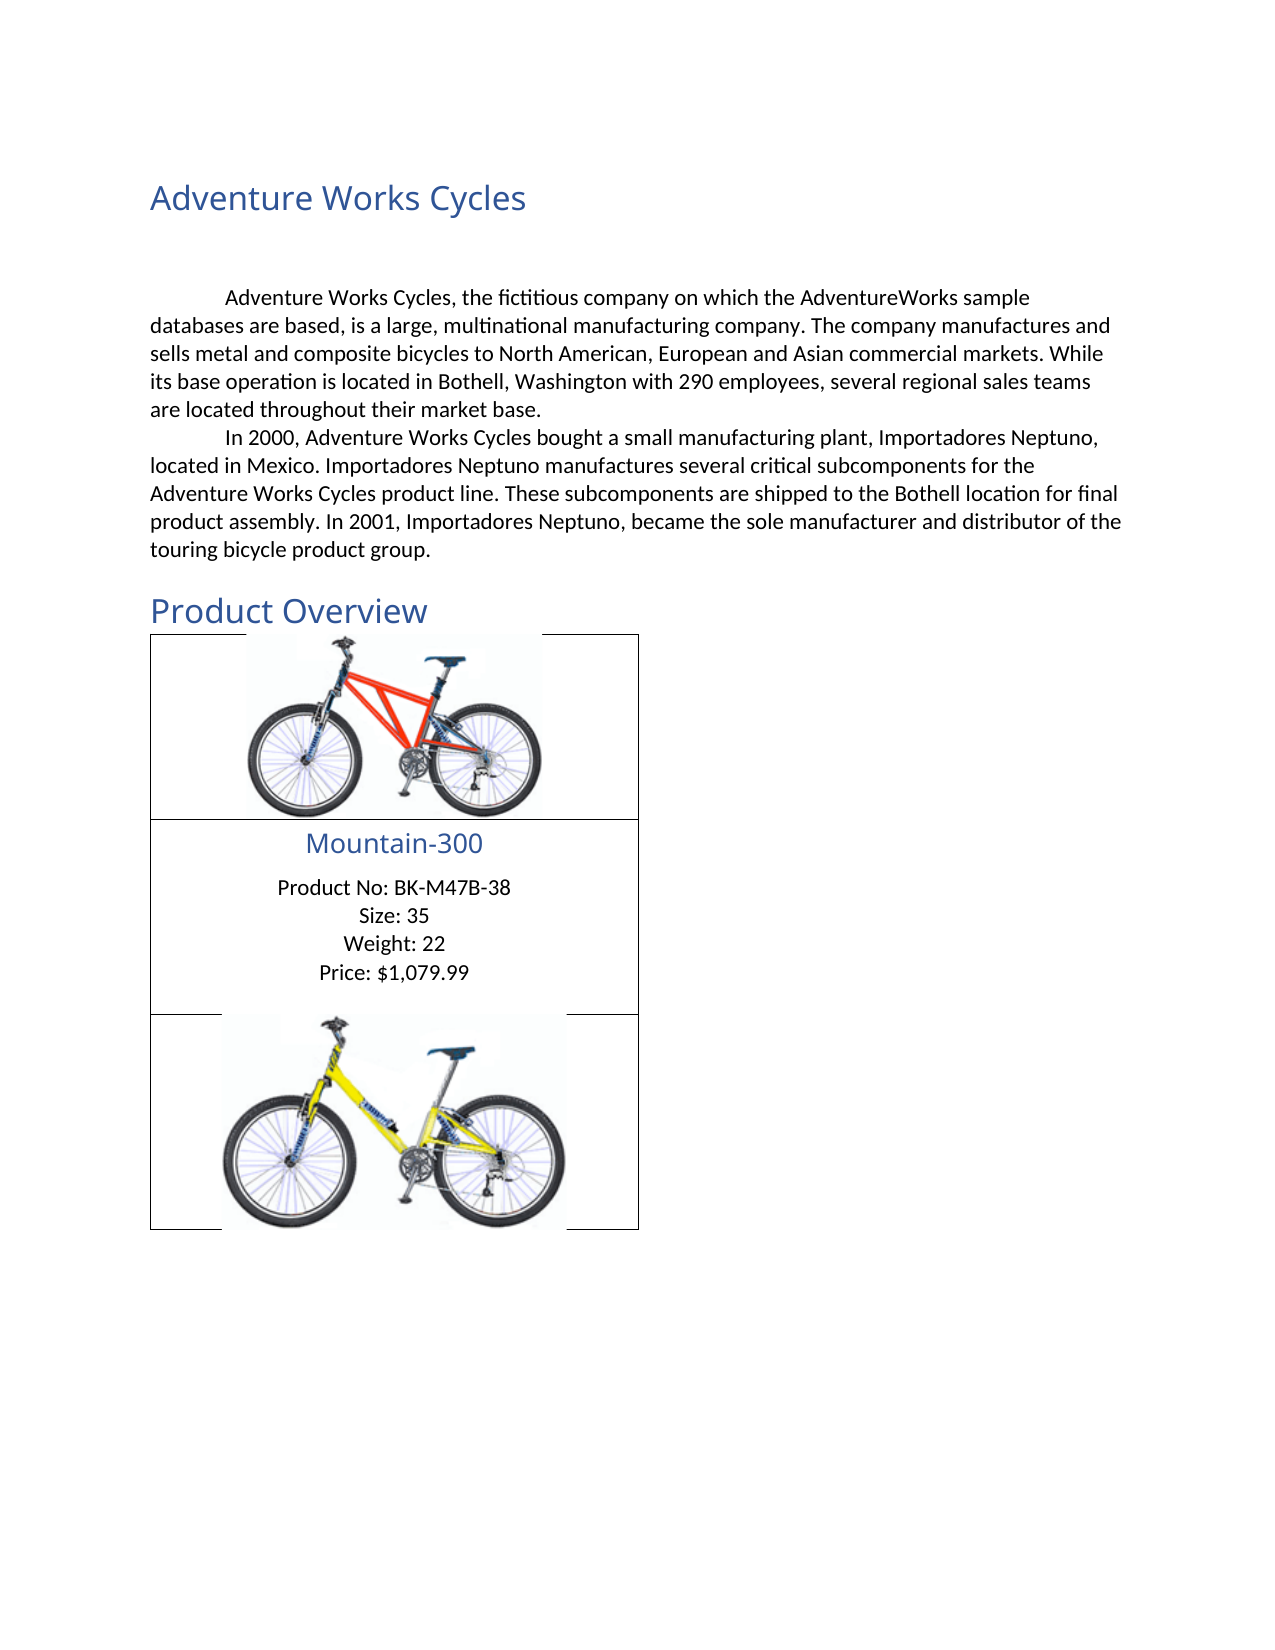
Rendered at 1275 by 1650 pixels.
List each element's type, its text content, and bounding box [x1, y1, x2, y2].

table_header [151, 635, 246, 819]
picture [246, 634, 543, 819]
text In 2000, Adventure Works Cycles bought a small manufacturing plant, Importadores Neptuno, located in Mexico. Importadores Neptuno manufactures several critical subcomponents for the Adventure Works Cycles product line. These subcomponents are shipped to the Bothell location for final product assembly. In 2001, Importadores Neptuno, became the sole manufacturer and distributor of the touring bicycle product group. [150, 423, 1125, 563]
text Adventure Works Cycles, the fictitious company on which the AdventureWorks sample databases are based, is a large, multinational manufacturing company. The company manufactures and sells metal and composite bicycles to North American, European and Asian commercial markets. While its base operation is located in Bothell, Washington with 290 employees, several regional sales teams are located throughout their market base. [150, 283, 1125, 423]
table_cell [567, 1015, 638, 1229]
table_cell Mountain-300 Product No: BK-M47B-38 Size: 35 Weight: 22 Price: $1,079.99 [151, 820, 638, 1014]
table_header [543, 635, 638, 819]
subtitle Product Overview [150, 588, 1125, 633]
picture [221, 1014, 567, 1230]
subtitle Adventure Works Cycles [150, 175, 1125, 220]
table_cell [151, 1015, 221, 1229]
